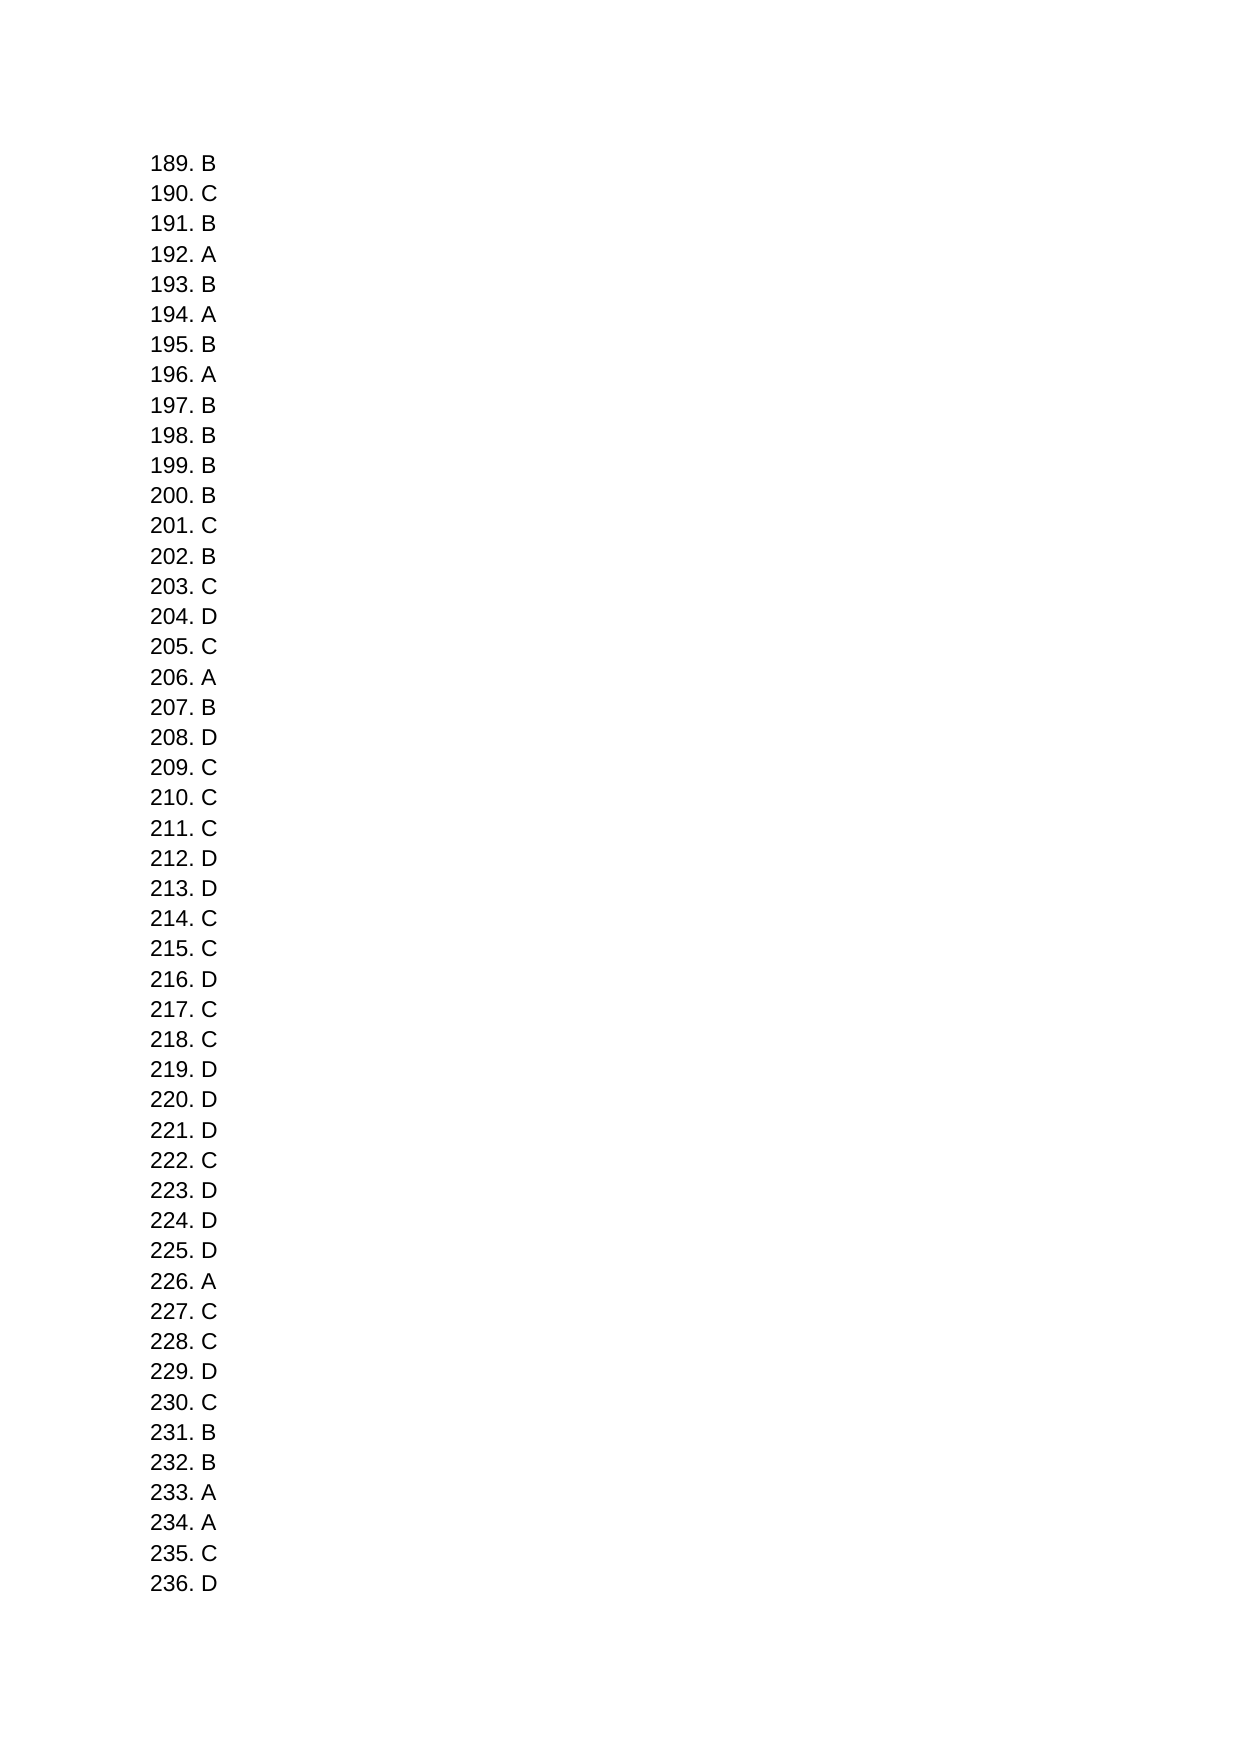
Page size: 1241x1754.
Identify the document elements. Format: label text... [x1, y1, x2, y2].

text 207. B [150, 694, 1090, 720]
text 228. C [150, 1328, 1090, 1354]
text 189. B [150, 150, 1090, 176]
text 236. D [150, 1570, 1090, 1596]
text 196. A [150, 361, 1090, 388]
text 210. C [150, 784, 1090, 811]
text 206. A [150, 663, 1090, 690]
text 226. A [150, 1268, 1090, 1294]
text 212. D [150, 845, 1090, 871]
text 214. C [150, 905, 1090, 932]
text 218. C [150, 1026, 1090, 1052]
text 215. C [150, 935, 1090, 962]
text 191. B [150, 210, 1090, 237]
text 216. D [150, 966, 1090, 992]
text 230. C [150, 1388, 1090, 1415]
text 194. A [150, 301, 1090, 327]
text 208. D [150, 724, 1090, 750]
text 233. A [150, 1479, 1090, 1506]
text 192. A [150, 241, 1090, 267]
text 211. C [150, 814, 1090, 841]
text 190. C [150, 180, 1090, 207]
text 213. D [150, 875, 1090, 901]
text 195. B [150, 331, 1090, 358]
text 234. A [150, 1509, 1090, 1536]
text 231. B [150, 1419, 1090, 1445]
text 205. C [150, 633, 1090, 660]
text 198. B [150, 422, 1090, 448]
text 200. B [150, 482, 1090, 509]
text 202. B [150, 543, 1090, 569]
text 209. C [150, 754, 1090, 781]
text 220. D [150, 1086, 1090, 1113]
text 219. D [150, 1056, 1090, 1083]
text 235. C [150, 1539, 1090, 1566]
text 224. D [150, 1207, 1090, 1234]
text 204. D [150, 603, 1090, 629]
text 199. B [150, 452, 1090, 478]
text 221. D [150, 1117, 1090, 1143]
text 201. C [150, 512, 1090, 539]
text 225. D [150, 1237, 1090, 1264]
text 223. D [150, 1177, 1090, 1203]
text 193. B [150, 271, 1090, 297]
text 222. C [150, 1147, 1090, 1173]
text 227. C [150, 1298, 1090, 1324]
text 232. B [150, 1449, 1090, 1475]
text 203. C [150, 573, 1090, 599]
text 217. C [150, 996, 1090, 1022]
text 229. D [150, 1358, 1090, 1385]
text 197. B [150, 392, 1090, 418]
